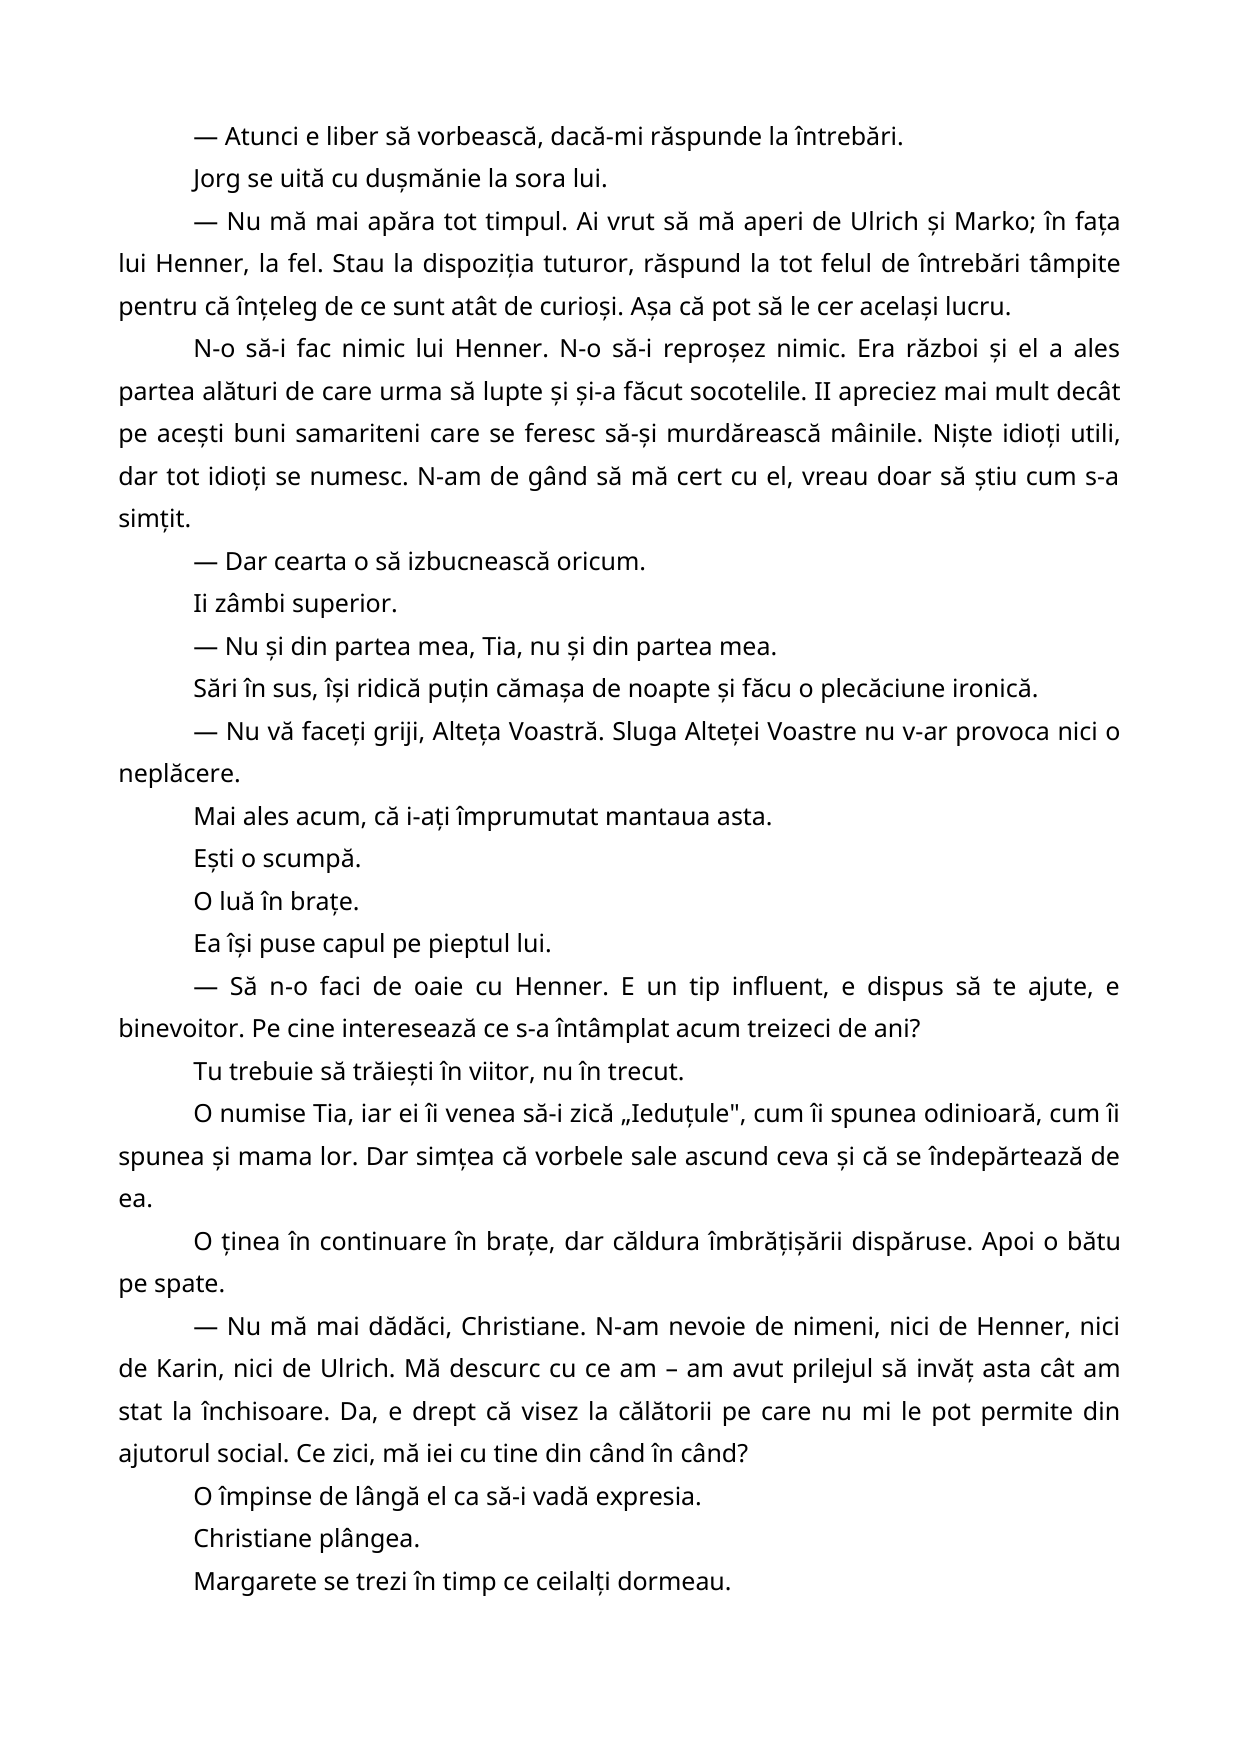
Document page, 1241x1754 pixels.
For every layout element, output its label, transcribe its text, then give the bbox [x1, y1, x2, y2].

text Ii zâmbi superior. [118, 586, 1122, 620]
text Ea îşi puse capul pe pieptul lui. [118, 926, 1122, 960]
text N-o să-i fac nimic lui Henner. N-o să-i reproşez nimic. Era război şi el a ales partea alături de care urma să lupte şi şi-a făcut socotelile. II apreciez mai mult decât pe aceşti buni samariteni care se feresc să-şi murdărească mâinile. Nişte idioţi utili, dar tot idioţi se numesc. N-am de gând să mă cert cu el, vreau doar să ştiu cum s-a simţit. [118, 331, 1122, 535]
text — Nu vă faceţi griji, Alteţa Voastră. Sluga Alteţei Voastre nu v-ar provoca nici o neplăcere. [118, 713, 1122, 790]
text Margarete se trezi în timp ce ceilalţi dormeau. [118, 1563, 1122, 1597]
text O luă în braţe. [118, 883, 1122, 917]
text Christiane plângea. [118, 1521, 1122, 1555]
text O ţinea în continuare în braţe, dar căldura îmbrăţişării dispăruse. Apoi o bătu pe spate. [118, 1223, 1122, 1300]
text Eşti o scumpă. [118, 841, 1122, 875]
text O împinse de lângă el ca să-i vadă expresia. [118, 1478, 1122, 1512]
text — Dar cearta o să izbucnească oricum. [118, 543, 1122, 577]
text Jorg se uită cu duşmănie la sora lui. [118, 161, 1122, 195]
text — Nu mă mai dădăci, Christiane. N-am nevoie de nimeni, nici de Henner, nici de Karin, nici de Ulrich. Mă descurc cu ce am – am avut prilejul să invăţ asta cât am stat la închisoare. Da, e drept că visez la călătorii pe care nu mi le pot permite din ajutorul social. Ce zici, mă iei cu tine din când în când? [118, 1308, 1122, 1470]
text — Să n-o faci de oaie cu Henner. E un tip influent, e dispus să te ajute, e binevoitor. Pe cine interesează ce s-a întâmplat acum treizeci de ani? [118, 968, 1122, 1045]
text Mai ales acum, că i-aţi împrumutat mantaua asta. [118, 798, 1122, 832]
text Tu trebuie să trăieşti în viitor, nu în trecut. [118, 1053, 1122, 1087]
text Sări în sus, îşi ridică puţin cămaşa de noapte şi făcu o plecăciune ironică. [118, 671, 1122, 705]
text — Nu şi din partea mea, Tia, nu şi din partea mea. [118, 628, 1122, 662]
text O numise Tia, iar ei îi venea să-i zică „Ieduţule", cum îi spunea odinioară, cum îi spunea şi mama lor. Dar simţea că vorbele sale ascund ceva şi că se îndepărtează de ea. [118, 1096, 1122, 1215]
text — Atunci e liber să vorbească, dacă-mi răspunde la întrebări. [118, 118, 1122, 152]
text — Nu mă mai apăra tot timpul. Ai vrut să mă aperi de Ulrich şi Marko; în faţa lui Henner, la fel. Stau la dispoziţia tuturor, răspund la tot felul de întrebări tâmpite pentru că înţeleg de ce sunt atât de curioşi. Aşa că pot să le cer acelaşi lucru. [118, 203, 1122, 322]
